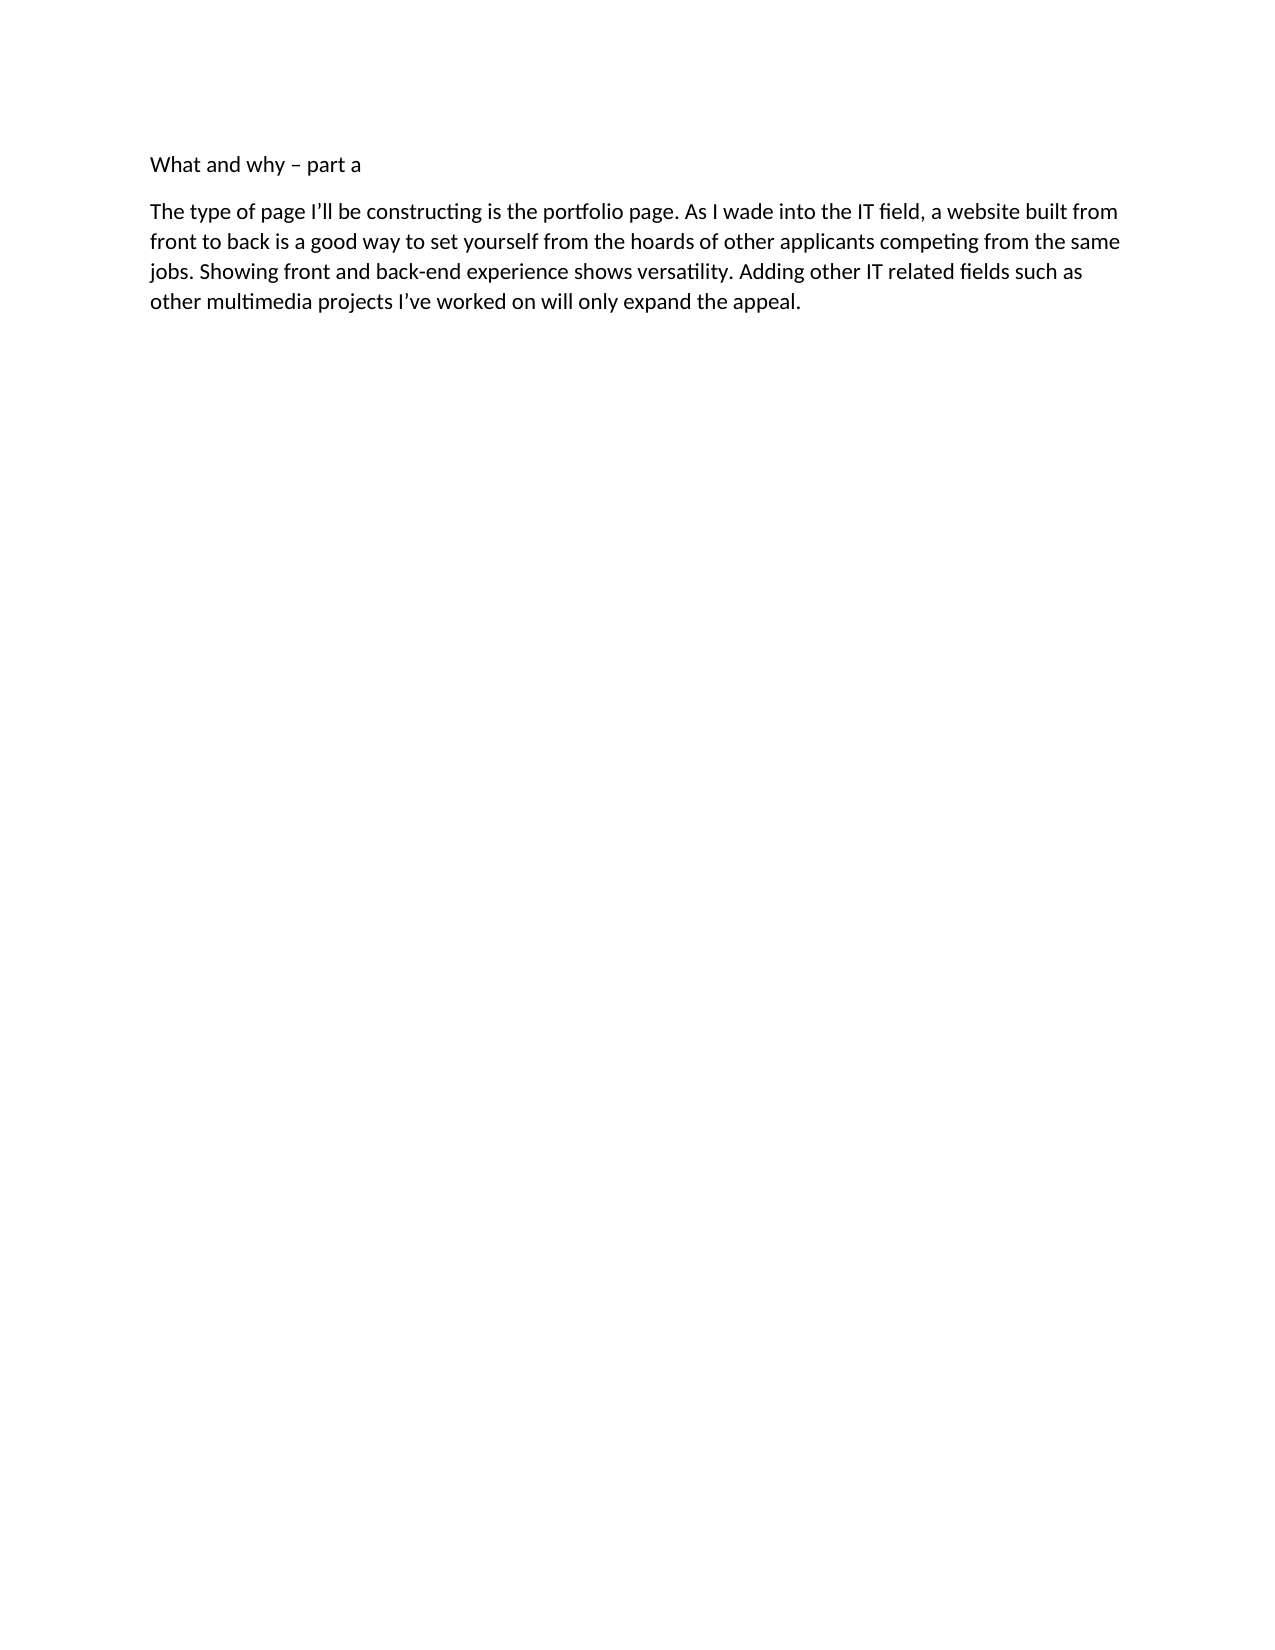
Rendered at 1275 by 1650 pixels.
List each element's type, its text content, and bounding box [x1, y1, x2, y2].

text What and why – part a [150, 150, 1125, 178]
text The type of page I’ll be constructing is the portfolio page. As I wade into the IT field, a website built from front to back is a good way to set yourself from the hoards of other applicants competing from the same jobs. Showing front and back-end experience shows versatility. Adding other IT related fields such as other multimedia projects I’ve worked on will only expand the appeal. [150, 197, 1125, 316]
